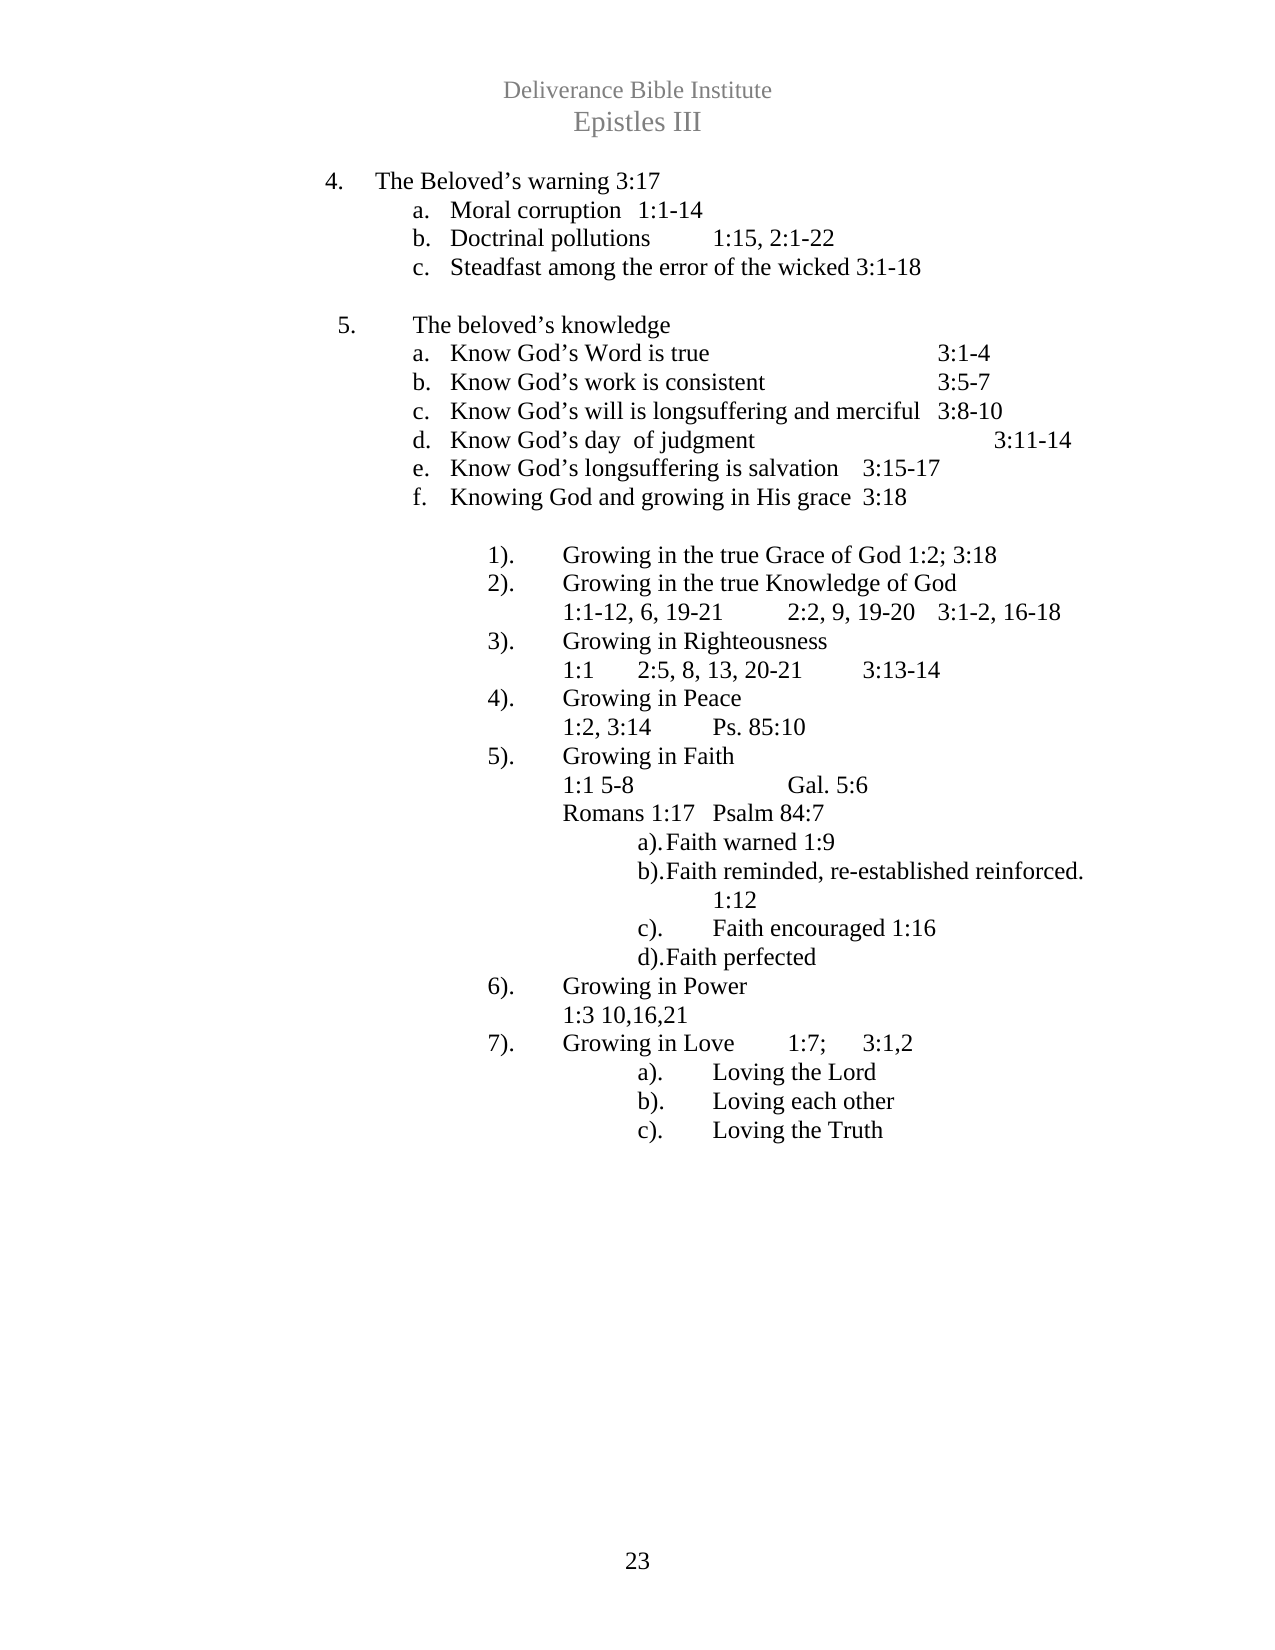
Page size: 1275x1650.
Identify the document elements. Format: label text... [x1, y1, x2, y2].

list Know God’s work is consistent 3:5-7 [412, 367, 1087, 396]
text b). Loving each other [412, 1086, 1087, 1115]
text 3). Growing in Righteousness [412, 626, 1087, 655]
text Romans 1:17 Psalm 84:7 [412, 798, 1087, 827]
text c. Steadfast among the error of the wicked 3:1-18 [412, 252, 1087, 281]
text a). Loving the Lord [412, 1057, 1087, 1086]
text 1:1 2:5, 8, 13, 20-21 3:13-14 [412, 655, 1087, 683]
text 4). Growing in Peace [412, 683, 1087, 712]
text d). Faith perfected [637, 942, 1087, 971]
text 5). Growing in Faith [412, 741, 1087, 770]
text a). Faith warned 1:9 [637, 827, 1087, 856]
list Know God’s longsuffering is salvation 3:15-17 [412, 453, 1087, 482]
text 1:1-12, 6, 19-21 2:2, 9, 19-20 3:1-2, 16-18 [412, 597, 1087, 626]
list Know God’s will is longsuffering and merciful 3:8-10 [412, 396, 1087, 425]
text 1:3 10,16,21 [412, 1000, 1087, 1028]
text b). Faith reminded, re-established reinforced. 1:12 [637, 856, 1087, 913]
text 1:2, 3:14 Ps. 85:10 [412, 712, 1087, 741]
text 6). Growing in Power [412, 971, 1087, 1000]
text 5. The beloved’s knowledge [187, 310, 1087, 338]
text 7). Growing in Love 1:7; 3:1,2 [412, 1028, 1087, 1057]
text a. Know God’s Word is true 3:1-4 [412, 338, 1087, 367]
text a. Moral corruption 1:1-14 [412, 195, 1087, 223]
text 4. The Beloved’s warning 3:17 [187, 166, 1087, 195]
text 1:1 5-8 Gal. 5:6 [412, 770, 1087, 798]
list Knowing God and growing in His grace 3:18 [412, 482, 1087, 511]
text 2). Growing in the true Knowledge of God [412, 568, 1087, 597]
text c). Faith encouraged 1:16 [412, 913, 1087, 942]
list Know God’s day of judgment 3:11-14 [412, 425, 1087, 453]
text 1). Growing in the true Grace of God 1:2; 3:18 [412, 540, 1087, 568]
text b. Doctrinal pollutions 1:15, 2:1-22 [412, 223, 1087, 252]
text c). Loving the Truth [412, 1115, 1087, 1143]
